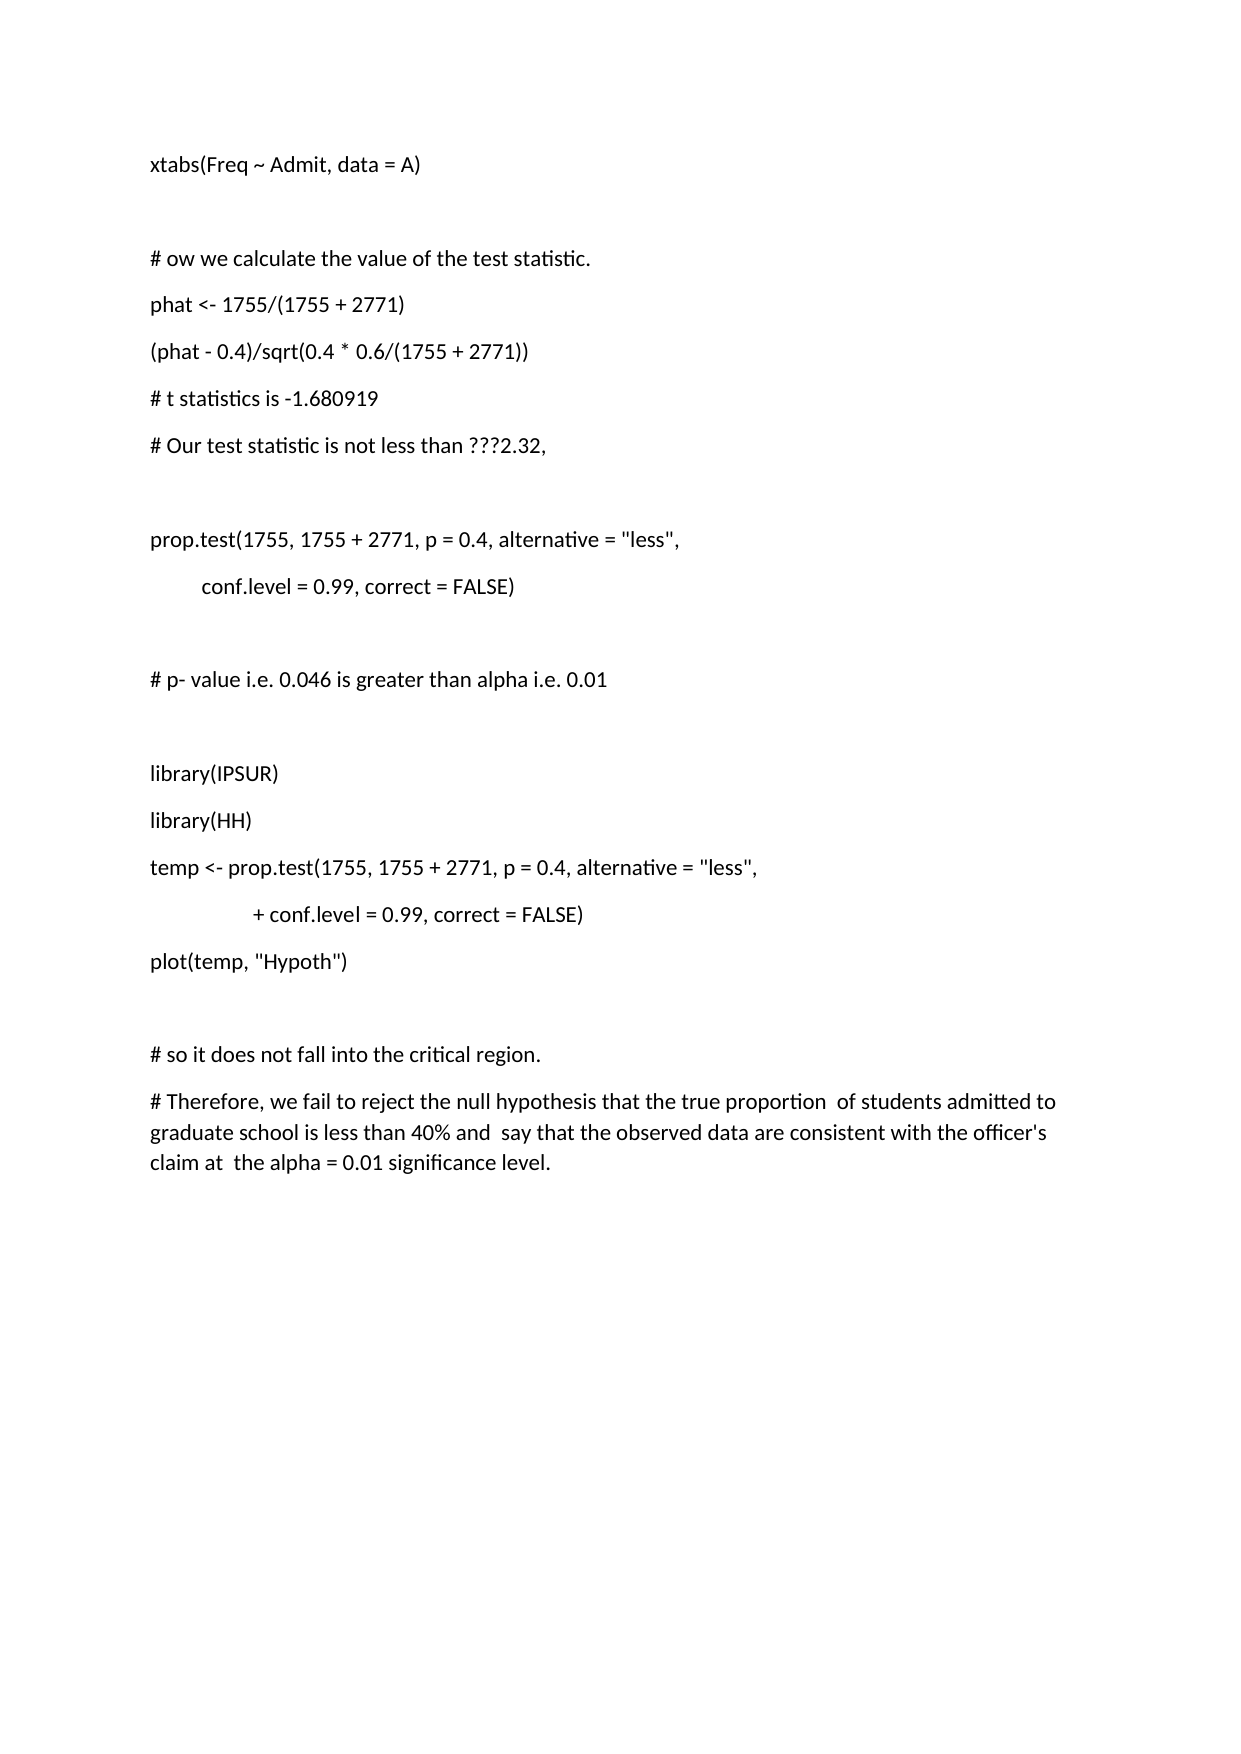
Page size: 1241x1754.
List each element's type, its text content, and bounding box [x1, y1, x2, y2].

text xtabs(Freq ~ Admit, data = A) [150, 150, 1090, 178]
text + conf.level = 0.99, correct = FALSE) [150, 900, 1090, 928]
text # Our test statistic is not less than ???2.32, [150, 431, 1090, 459]
text prop.test(1755, 1755 + 2771, p = 0.4, alternative = "less", [150, 525, 1090, 553]
text conf.level = 0.99, correct = FALSE) [150, 572, 1090, 600]
text plot(temp, "Hypoth") [150, 947, 1090, 975]
text phat <- 1755/(1755 + 2771) [150, 291, 1090, 319]
text # p- value i.e. 0.046 is greater than alpha i.e. 0.01 [150, 666, 1090, 694]
text library(HH) [150, 806, 1090, 834]
text temp <- prop.test(1755, 1755 + 2771, p = 0.4, alternative = "less", [150, 853, 1090, 881]
text # ow we calculate the value of the test statistic. [150, 244, 1090, 272]
text library(IPSUR) [150, 759, 1090, 787]
text # Therefore, we fail to reject the null hypothesis that the true proportion of students admitted to graduate school is less than 40% and say that the observed data are consistent with the officer's claim at the alpha = 0.01 significance level. [150, 1087, 1090, 1176]
text # t statistics is -1.680919 [150, 384, 1090, 412]
text (phat - 0.4)/sqrt(0.4 * 0.6/(1755 + 2771)) [150, 337, 1090, 366]
text # so it does not fall into the critical region. [150, 1041, 1090, 1069]
